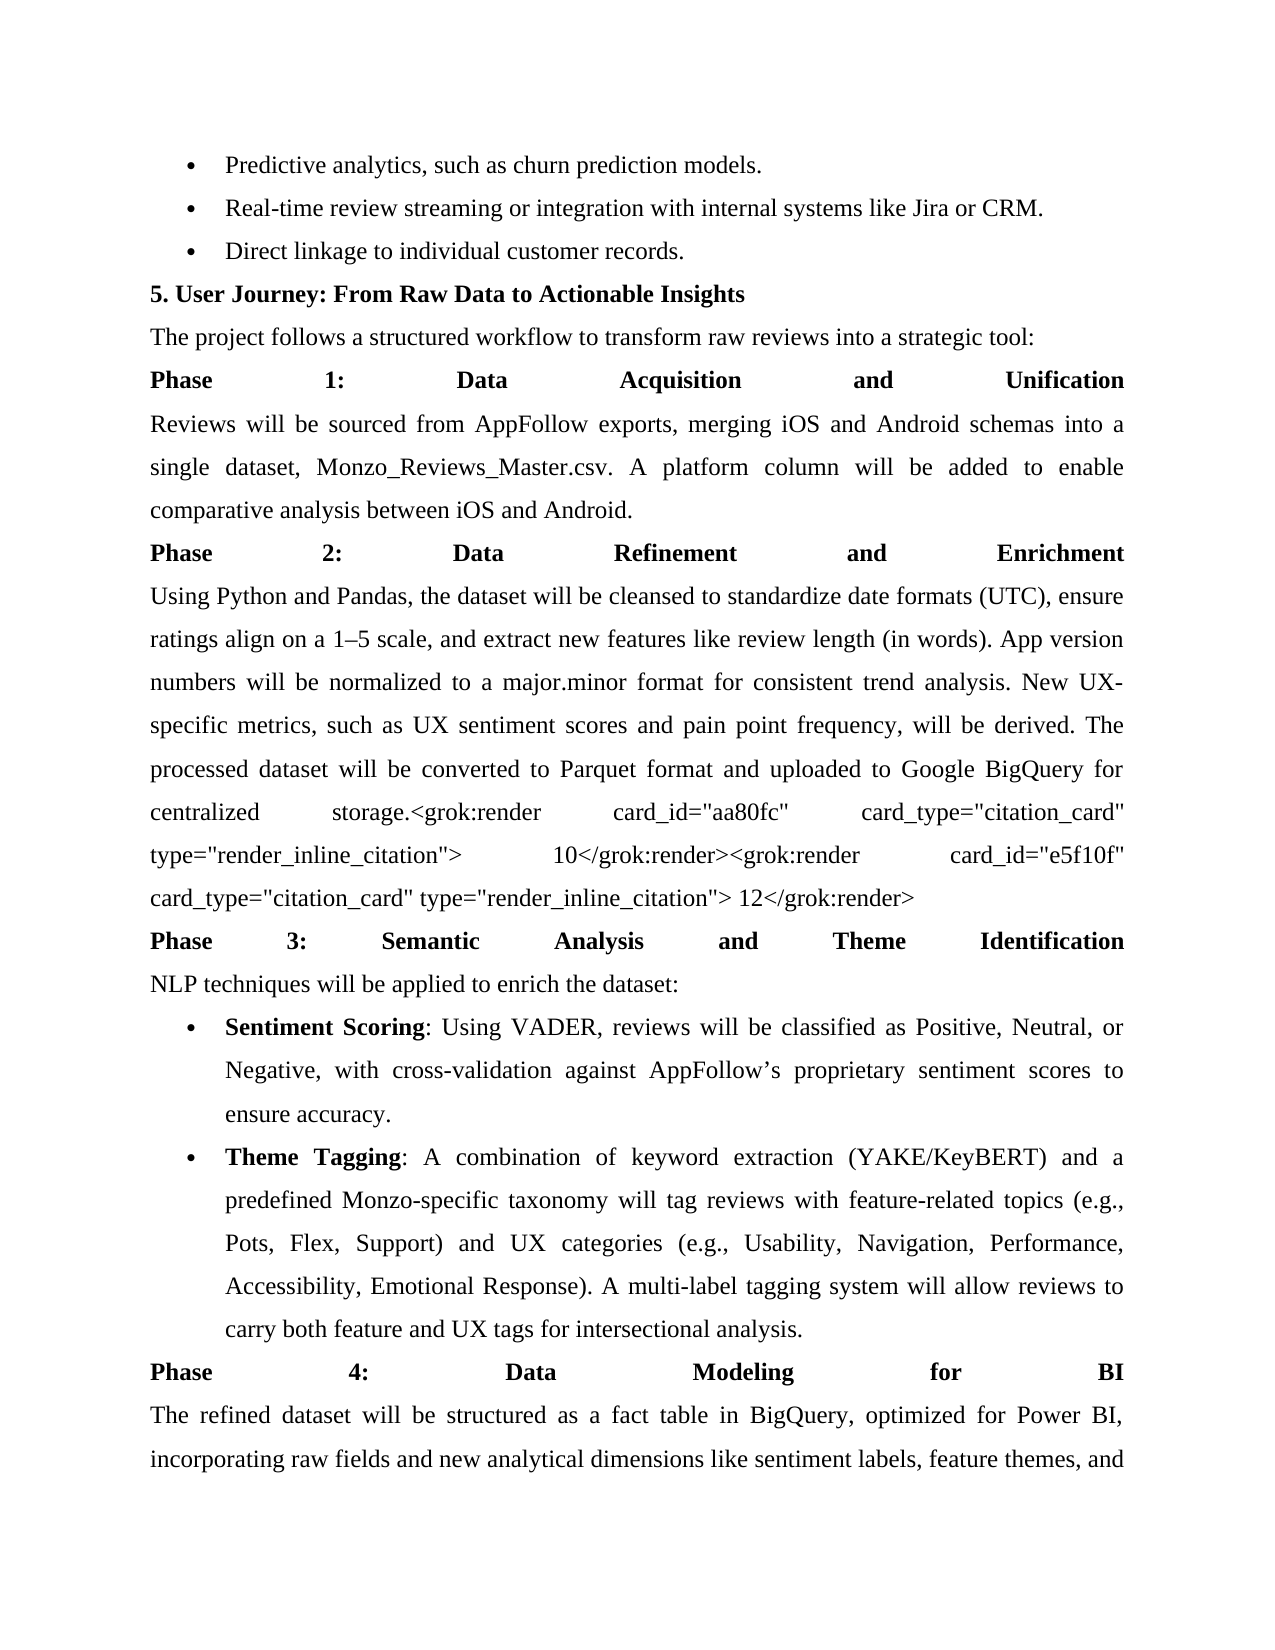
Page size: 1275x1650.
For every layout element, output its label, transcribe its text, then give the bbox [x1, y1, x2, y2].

list Real-time review streaming or integration with internal systems like Jira or CRM. [187, 193, 1125, 222]
text Phase 3: Semantic Analysis and Theme Identification NLP techniques will be applied to enrich the dataset: [150, 926, 1125, 998]
list Direct linkage to individual customer records. [187, 236, 1125, 265]
list Theme Tagging: A combination of keyword extraction (YAKE/KeyBERT) and a predefined Monzo-specific taxonomy will tag reviews with feature-related topics (e.g., Pots, Flex, Support) and UX categories (e.g., Usability, Navigation, Performance, Accessibility, Emotional Response). A multi-label tagging system will allow reviews to carry both feature and UX tags for intersectional analysis. [187, 1142, 1125, 1343]
text Phase 2: Data Refinement and Enrichment Using Python and Pandas, the dataset will be cleansed to standardize date formats (UTC), ensure ratings align on a 1–5 scale, and extract new features like review length (in words). App version numbers will be normalized to a major.minor format for consistent trend analysis. New UX-specific metrics, such as UX sentiment scores and pain point frequency, will be derived. The processed dataset will be converted to Parquet format and uploaded to Google BigQuery for centralized storage.<grok:render card_id="aa80fc" card_type="citation_card" type="render_inline_citation"> 10</grok:render><grok:render card_id="e5f10f" card_type="citation_card" type="render_inline_citation"> 12</grok:render> [150, 538, 1125, 912]
text Phase 1: Data Acquisition and Unification Reviews will be sourced from AppFollow exports, merging iOS and Android schemas into a single dataset, Monzo_Reviews_Master.csv. A platform column will be added to enable comparative analysis between iOS and Android. [150, 366, 1125, 524]
list Predictive analytics, such as churn prediction models. [187, 150, 1125, 179]
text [150, 1357, 1125, 1472]
text The project follows a structured workflow to transform raw reviews into a strategic tool: [150, 322, 1125, 351]
list Sentiment Scoring: Using VADER, reviews will be classified as Positive, Neutral, or Negative, with cross-validation against AppFollow’s proprietary sentiment scores to ensure accuracy. [187, 1012, 1125, 1127]
text 5. User Journey: From Raw Data to Actionable Insights [150, 279, 1125, 308]
